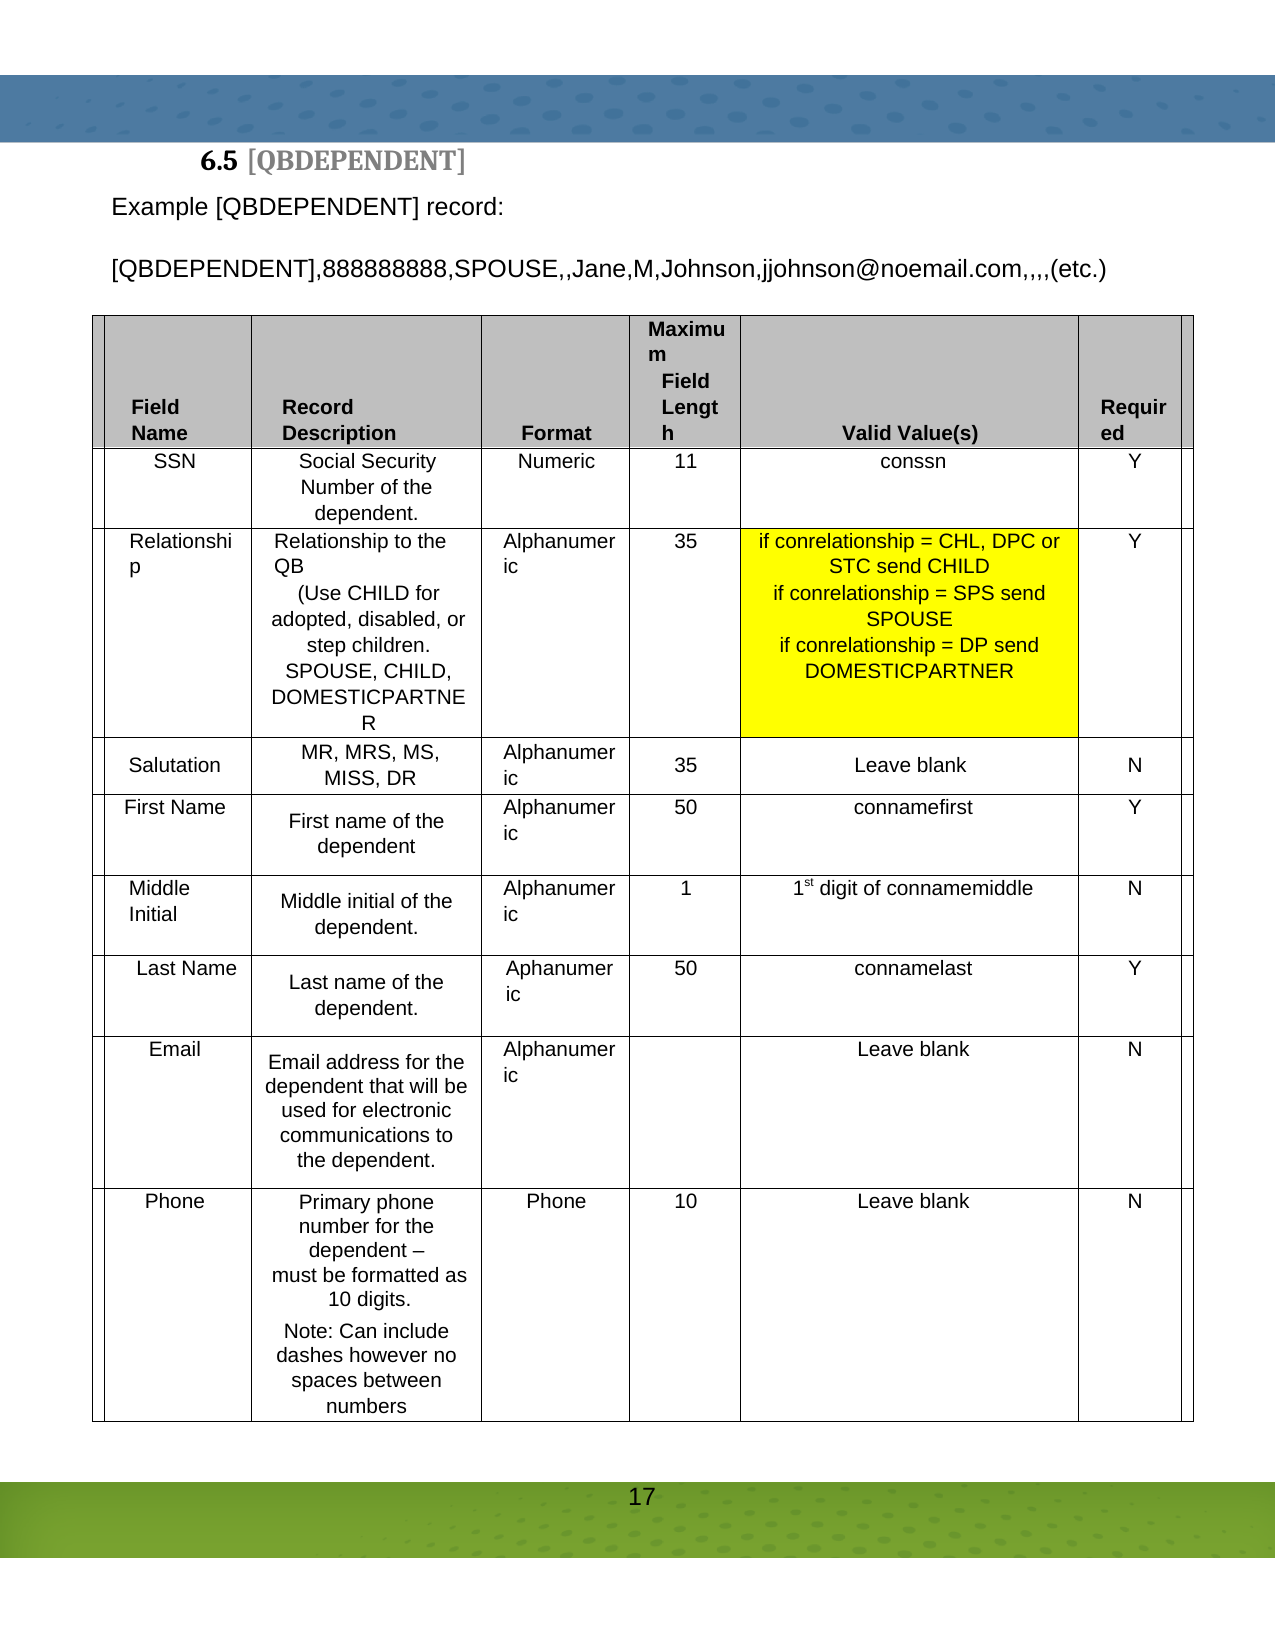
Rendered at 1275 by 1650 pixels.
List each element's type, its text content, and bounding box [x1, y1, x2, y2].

table_cell [93, 876, 104, 955]
table_header [93, 316, 104, 447]
table_cell N [1079, 1189, 1181, 1421]
table_cell Leave blank [741, 738, 1078, 794]
table_cell [93, 795, 104, 874]
table_cell Alphanumeric [482, 1037, 629, 1188]
table_cell 11 [630, 449, 740, 527]
table_cell [93, 738, 104, 794]
table_cell [93, 449, 104, 527]
table_cell Alphanumeric [482, 795, 629, 874]
table_header Format [482, 316, 629, 447]
table_cell Alphanumeric [482, 876, 629, 955]
table_cell 50 [630, 956, 740, 1036]
table_cell Alphanumeric [482, 738, 629, 794]
table_cell Relationship [105, 529, 251, 737]
table_cell [1182, 449, 1193, 527]
table_cell connamelast [741, 956, 1078, 1036]
table_cell 10 [630, 1189, 740, 1421]
table_cell 35 [630, 529, 740, 737]
table_cell 1st digit of connamemiddle [741, 876, 1078, 955]
table_cell First Name [105, 795, 251, 874]
subtitle 6.5 [QBDEPENDENT] [150, 108, 1208, 178]
table_cell Salutation [105, 738, 251, 794]
table_cell First name of the dependent [252, 795, 481, 874]
table_cell Leave blank [741, 1189, 1078, 1421]
table_cell [93, 1037, 104, 1188]
table_cell Relationship to the QB (Use CHILD for adopted, disabled, or step children. SPOUSE, CHILD, DOMESTICPARTNER [252, 529, 481, 737]
table_cell [1182, 1189, 1193, 1421]
text [QBDEPENDENT],888888888,SPOUSE,,Jane,M,Johnson,jjohnson@noemail.com,,,,(etc.) [111, 254, 1206, 283]
table_cell [1182, 795, 1193, 874]
table_cell Numeric [482, 449, 629, 527]
table_cell [630, 1037, 740, 1188]
table_cell Primary phone number for the dependent – must be formatted as 10 digits. Note: Can include dashes however no spaces between numbers [252, 1189, 481, 1421]
table_cell Y [1079, 449, 1181, 527]
table_cell if conrelationship = CHL, DPC or STC send CHILD if conrelationship = SPS send SPOUSE if conrelationship = DP send DOMESTICPARTNER [741, 529, 1078, 737]
table_cell Y [1079, 795, 1181, 874]
table_cell Y [1079, 956, 1181, 1036]
picture [0, 75, 1275, 143]
table_cell Email [105, 1037, 251, 1188]
table_cell [1182, 1037, 1193, 1188]
table_cell Email address for the dependent that will be used for electronic communications to the dependent. [252, 1037, 481, 1188]
table_cell SSN [105, 449, 251, 527]
table_cell Middle Initial [105, 876, 251, 955]
table_cell Last name of the dependent. [252, 956, 481, 1036]
text Example [QBDEPENDENT] record: [111, 192, 1206, 221]
table_cell N [1079, 738, 1181, 794]
table_cell [1182, 876, 1193, 955]
table_cell [1182, 529, 1193, 737]
table_cell Aphanumeric [482, 956, 629, 1036]
table_cell [1182, 738, 1193, 794]
table_cell 1 [630, 876, 740, 955]
table_cell [93, 529, 104, 737]
table_cell Y [1079, 529, 1181, 737]
table_cell connamefirst [741, 795, 1078, 874]
table_header Record Description [252, 316, 481, 447]
table_header [1182, 316, 1193, 447]
table_cell Leave blank [741, 1037, 1078, 1188]
table_header Field Name [105, 316, 251, 447]
table_cell Social Security Number of the dependent. [252, 449, 481, 527]
table_cell 50 [630, 795, 740, 874]
table_cell Phone [482, 1189, 629, 1421]
table_cell Middle initial of the dependent. [252, 876, 481, 955]
table_cell conssn [741, 449, 1078, 527]
table_header Required [1079, 316, 1181, 447]
picture [0, 1481, 1275, 1558]
table_cell [93, 956, 104, 1036]
table_cell 35 [630, 738, 740, 794]
table_cell Last Name [105, 956, 251, 1036]
table_cell [93, 1189, 104, 1421]
table_header Maximum Field Length [630, 316, 740, 447]
table_cell [1182, 956, 1193, 1036]
table_header Valid Value(s) [741, 316, 1078, 447]
table_cell N [1079, 1037, 1181, 1188]
table_cell Phone [105, 1189, 251, 1421]
table_cell Alphanumeric [482, 529, 629, 737]
table_cell MR, MRS, MS, MISS, DR [252, 738, 481, 794]
table_cell N [1079, 876, 1181, 955]
